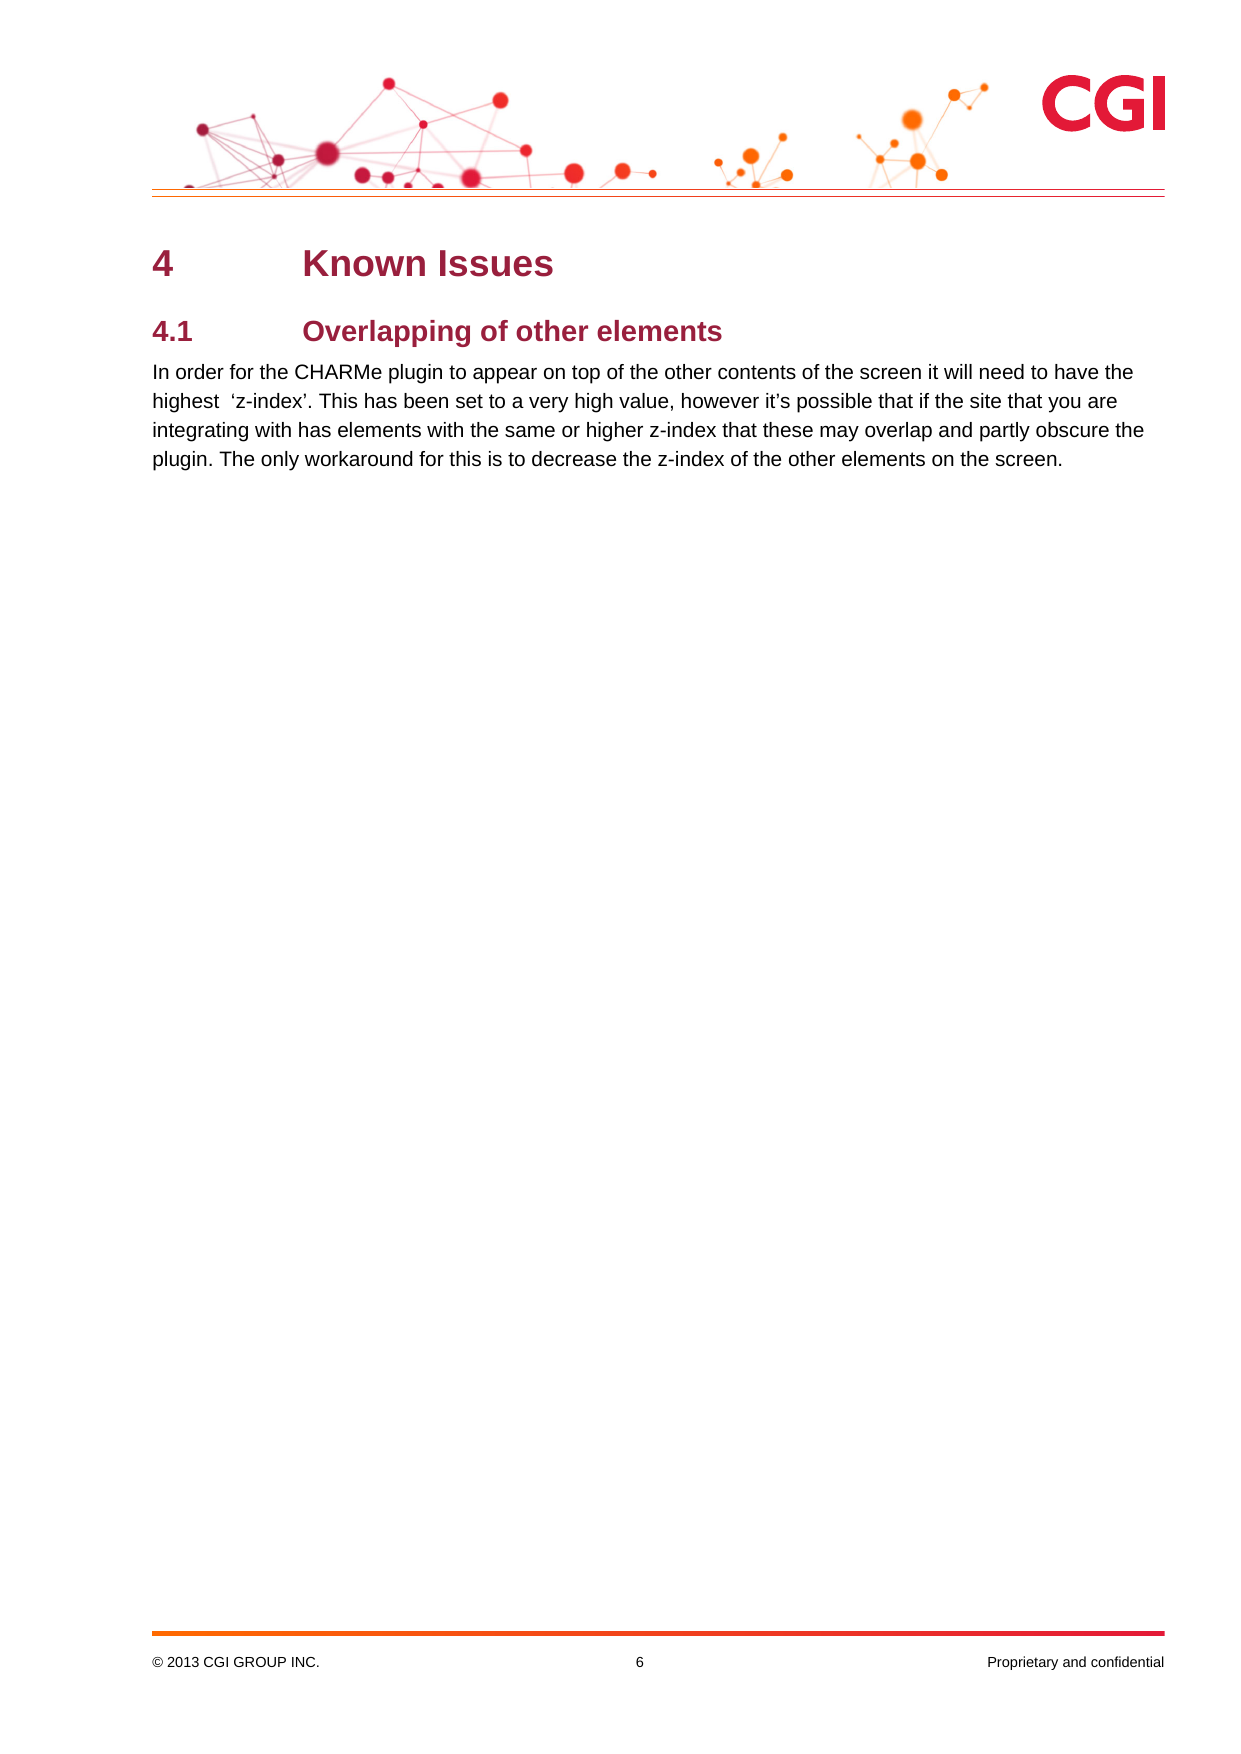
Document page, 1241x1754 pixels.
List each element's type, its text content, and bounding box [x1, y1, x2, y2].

text In order for the CHARMe plugin to appear on top of the other contents of the screen it will need to have the highest ‘z-index’. This has been set to a very high value, however it’s possible that if the site that you are integrating with has elements with the same or higher z-index that these may overlap and partly obscure the plugin. The only workaround for this is to decrease the z-index of the other elements on the screen. [152, 360, 1165, 470]
picture [152, 0, 1165, 188]
subtitle Known Issues [152, 241, 1165, 284]
subtitle Overlapping of other elements [152, 314, 1165, 347]
